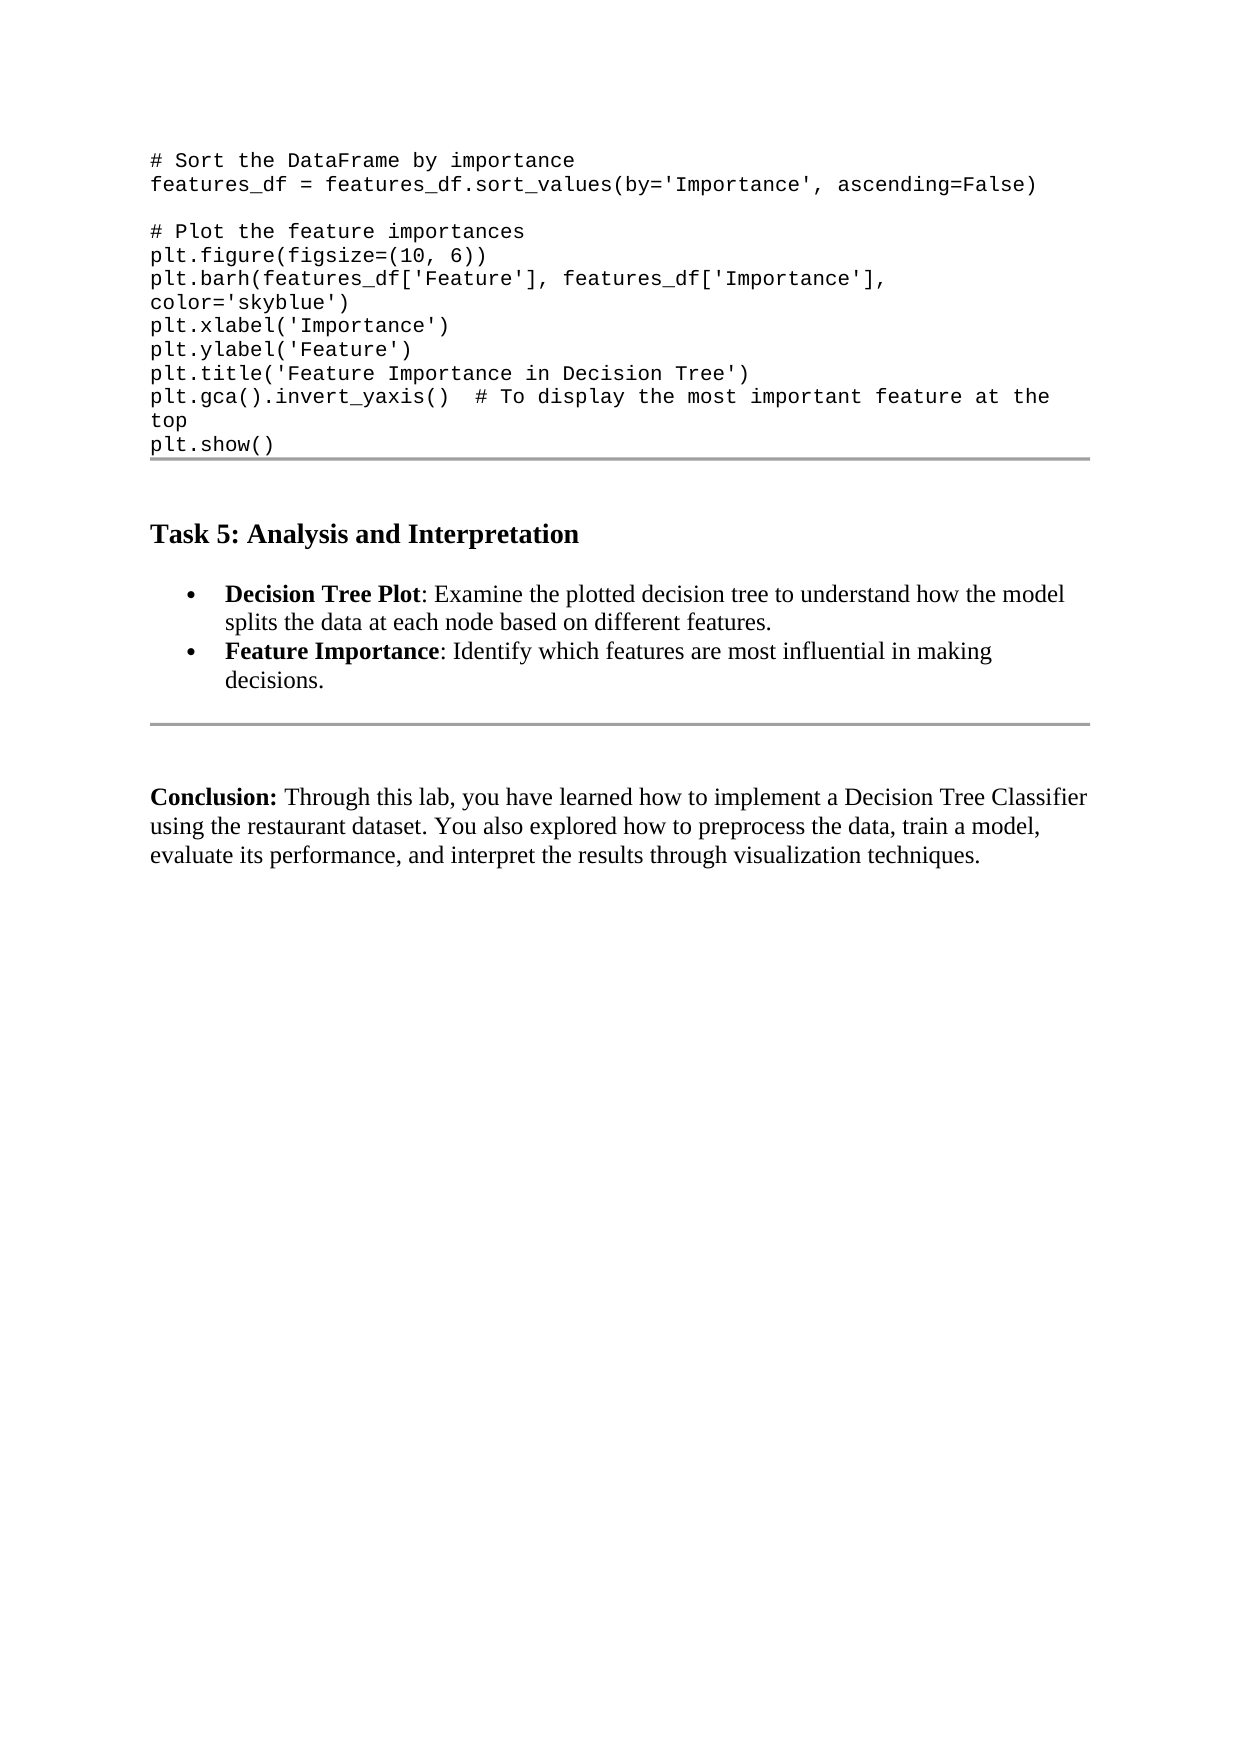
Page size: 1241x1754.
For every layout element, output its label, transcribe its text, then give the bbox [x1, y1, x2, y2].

text plt.title('Feature Importance in Decision Tree') [150, 363, 1090, 386]
text plt.ylabel('Feature') [150, 339, 1090, 363]
list Feature Importance: Identify which features are most influential in making decisions. [187, 636, 1090, 694]
text plt.xlabel('Importance') [150, 316, 1090, 339]
text plt.show() [150, 434, 1090, 457]
text # Sort the DataFrame by importance [150, 150, 1090, 174]
text features_df = features_df.sort_values(by='Importance', ascending=False) [150, 174, 1090, 197]
text Conclusion: Through this lab, you have learned how to implement a Decision Tree Classifier using the restaurant dataset. You also explored how to preprocess the data, train a model, evaluate its performance, and interpret the results through visualization techniques. [150, 782, 1090, 869]
text plt.gca().invert_yaxis() # To display the most important feature at the top [150, 386, 1090, 434]
text plt.barh(features_df['Feature'], features_df['Importance'], color='skyblue') [150, 268, 1090, 316]
text Task 5: Analysis and Interpretation [150, 517, 1090, 549]
list Decision Tree Plot: Examine the plotted decision tree to understand how the model splits the data at each node based on different features. [187, 579, 1090, 636]
text # Plot the feature importances [150, 221, 1090, 244]
text plt.figure(figsize=(10, 6)) [150, 244, 1090, 268]
